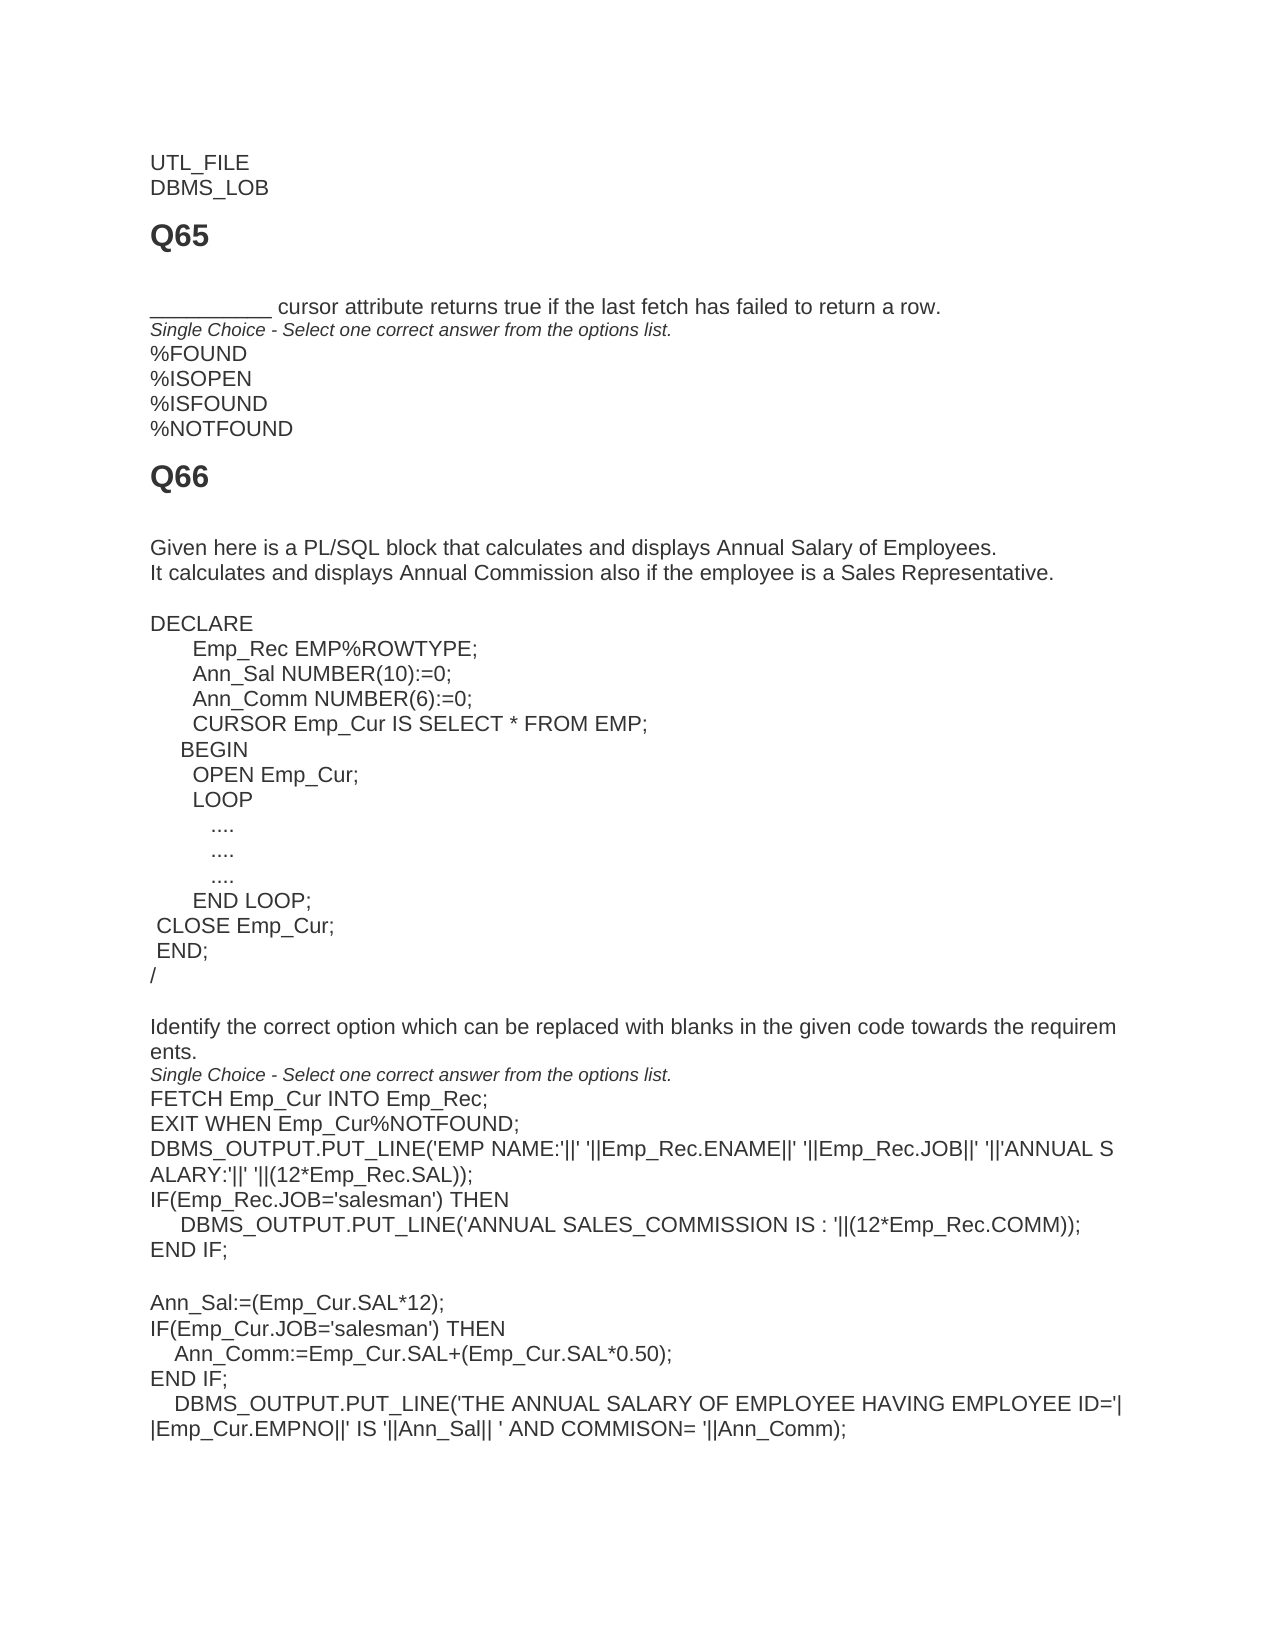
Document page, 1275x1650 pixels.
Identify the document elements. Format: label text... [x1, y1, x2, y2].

text %ISFOUND [150, 391, 1125, 416]
text __________ cursor attribute returns true if the last fetch has failed to return a row. [150, 294, 1125, 319]
text Single Choice - Select one correct answer from the options list. [150, 1064, 1125, 1086]
text %NOTFOUND [150, 416, 1125, 441]
text UTL_FILE [150, 150, 1125, 175]
text DBMS_LOB [150, 175, 1125, 200]
text Ann_Sal:=(Emp_Cur.SAL*12); IF(Emp_Cur.JOB='salesman') THEN Ann_Comm:=Emp_Cur.SAL+(Emp_Cur.SAL*0.50); END IF; DBMS_OUTPUT.PUT_LINE('THE ANNUAL SALARY OF EMPLOYEE HAVING EMPLOYEE ID='||Emp_Cur.EMPNO||' IS '||Ann_Sal|| ' AND COMMISON= '||Ann_Comm); [150, 1290, 1125, 1469]
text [150, 319, 1125, 341]
text Given here is a PL/SQL block that calculates and displays Annual Salary of Employees. It calculates and displays Annual Commission also if the employee is a Sales Representative. DECLARE Emp_Rec EMP%ROWTYPE; Ann_Sal NUMBER(10):=0; Ann_Comm NUMBER(6):=0; CURSOR Emp_Cur IS SELECT * FROM EMP; BEGIN OPEN Emp_Cur; LOOP .... .... .... END LOOP; CLOSE Emp_Cur; END; / Identify the correct option which can be replaced with blanks in the given code towards the requirements. [150, 535, 1125, 1064]
text %FOUND [150, 341, 1125, 366]
text FETCH Emp_Cur INTO Emp_Rec; EXIT WHEN Emp_Cur%NOTFOUND; DBMS_OUTPUT.PUT_LINE('EMP NAME:'||' '||Emp_Rec.ENAME||' '||Emp_Rec.JOB||' '||'ANNUAL SALARY:'||' '||(12*Emp_Rec.SAL)); IF(Emp_Rec.JOB='salesman') THEN DBMS_OUTPUT.PUT_LINE('ANNUAL SALES_COMMISSION IS : '||(12*Emp_Rec.COMM)); END IF; [150, 1086, 1125, 1290]
text Q66 [150, 458, 1125, 494]
text Q65 [150, 217, 1125, 253]
text %ISOPEN [150, 366, 1125, 391]
